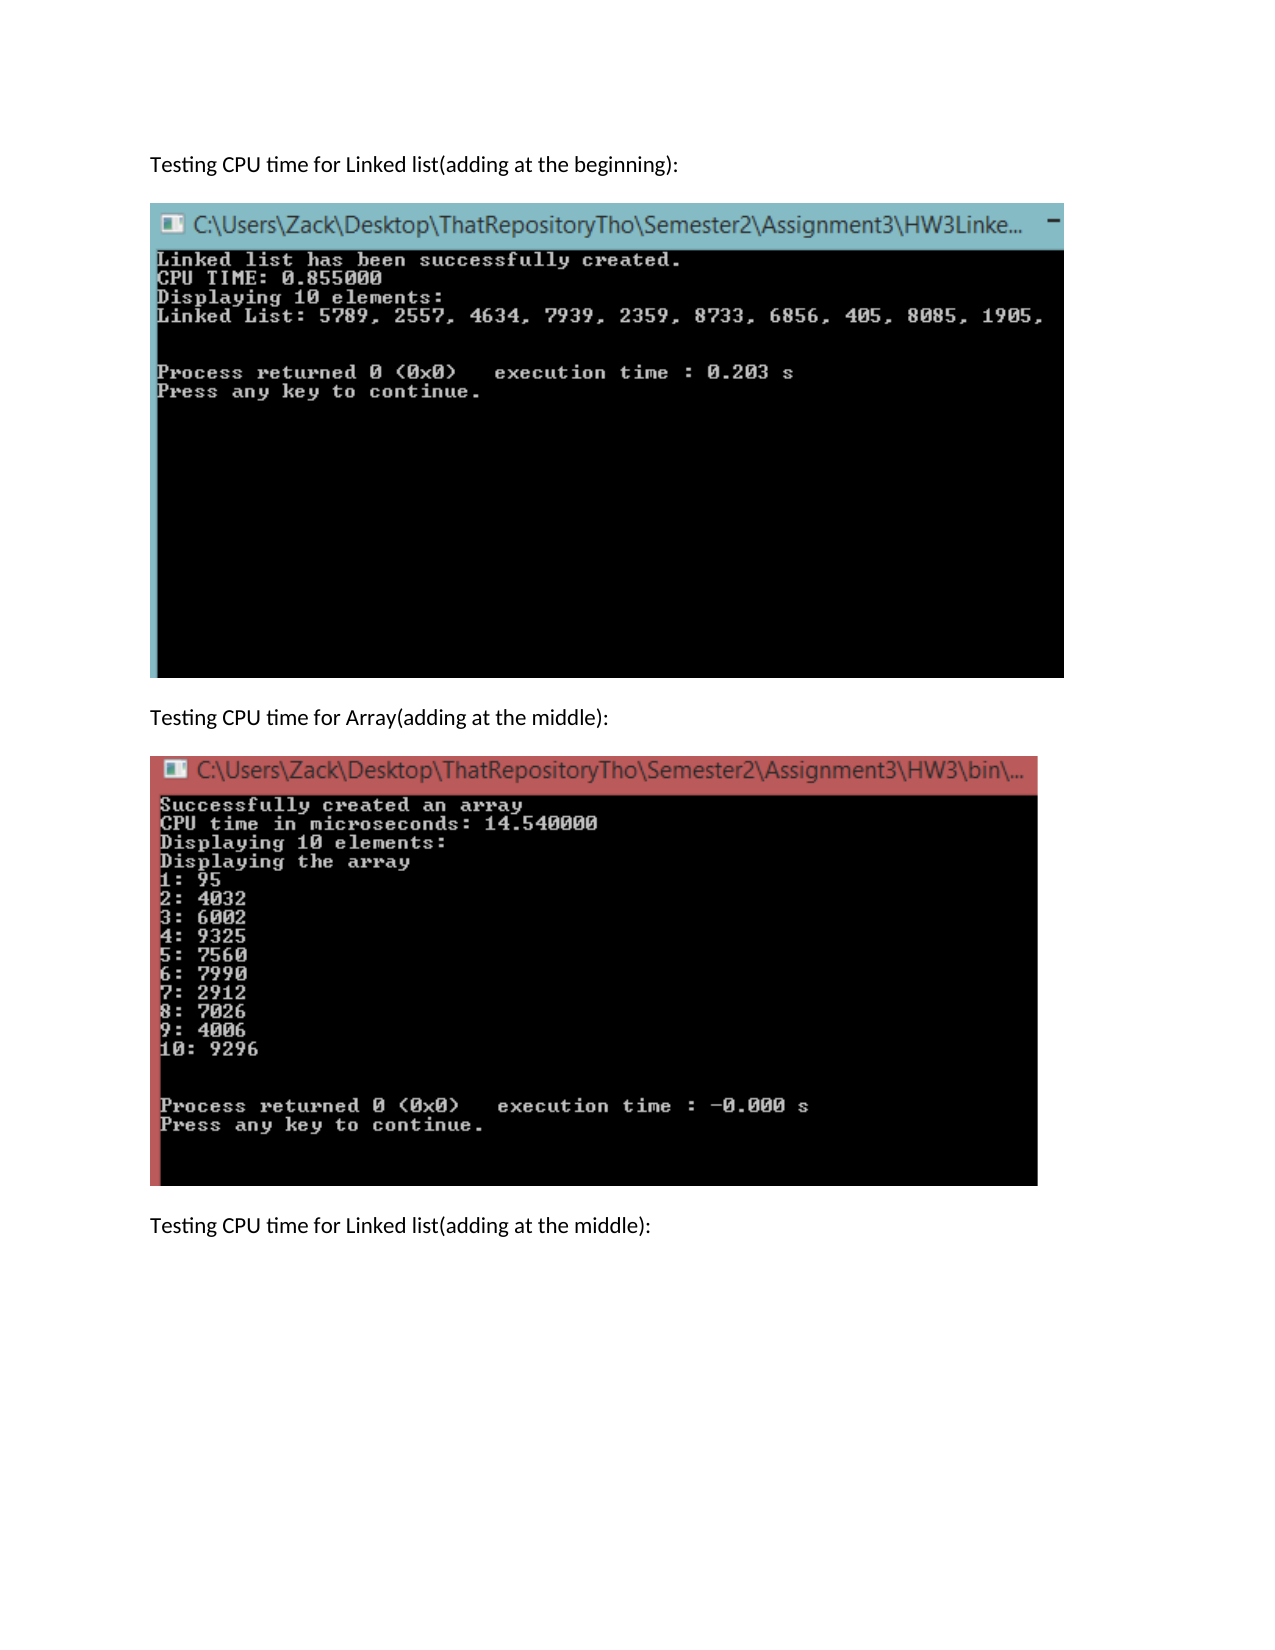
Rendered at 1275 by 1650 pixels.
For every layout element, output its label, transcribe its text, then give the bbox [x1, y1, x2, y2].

text Testing CPU time for Linked list(adding at the beginning): [150, 150, 1125, 178]
picture [150, 203, 1064, 678]
text Testing CPU time for Linked list(adding at the middle): [150, 1211, 1125, 1239]
text Testing CPU time for Array(adding at the middle): [150, 703, 1125, 731]
picture [150, 756, 1038, 1186]
